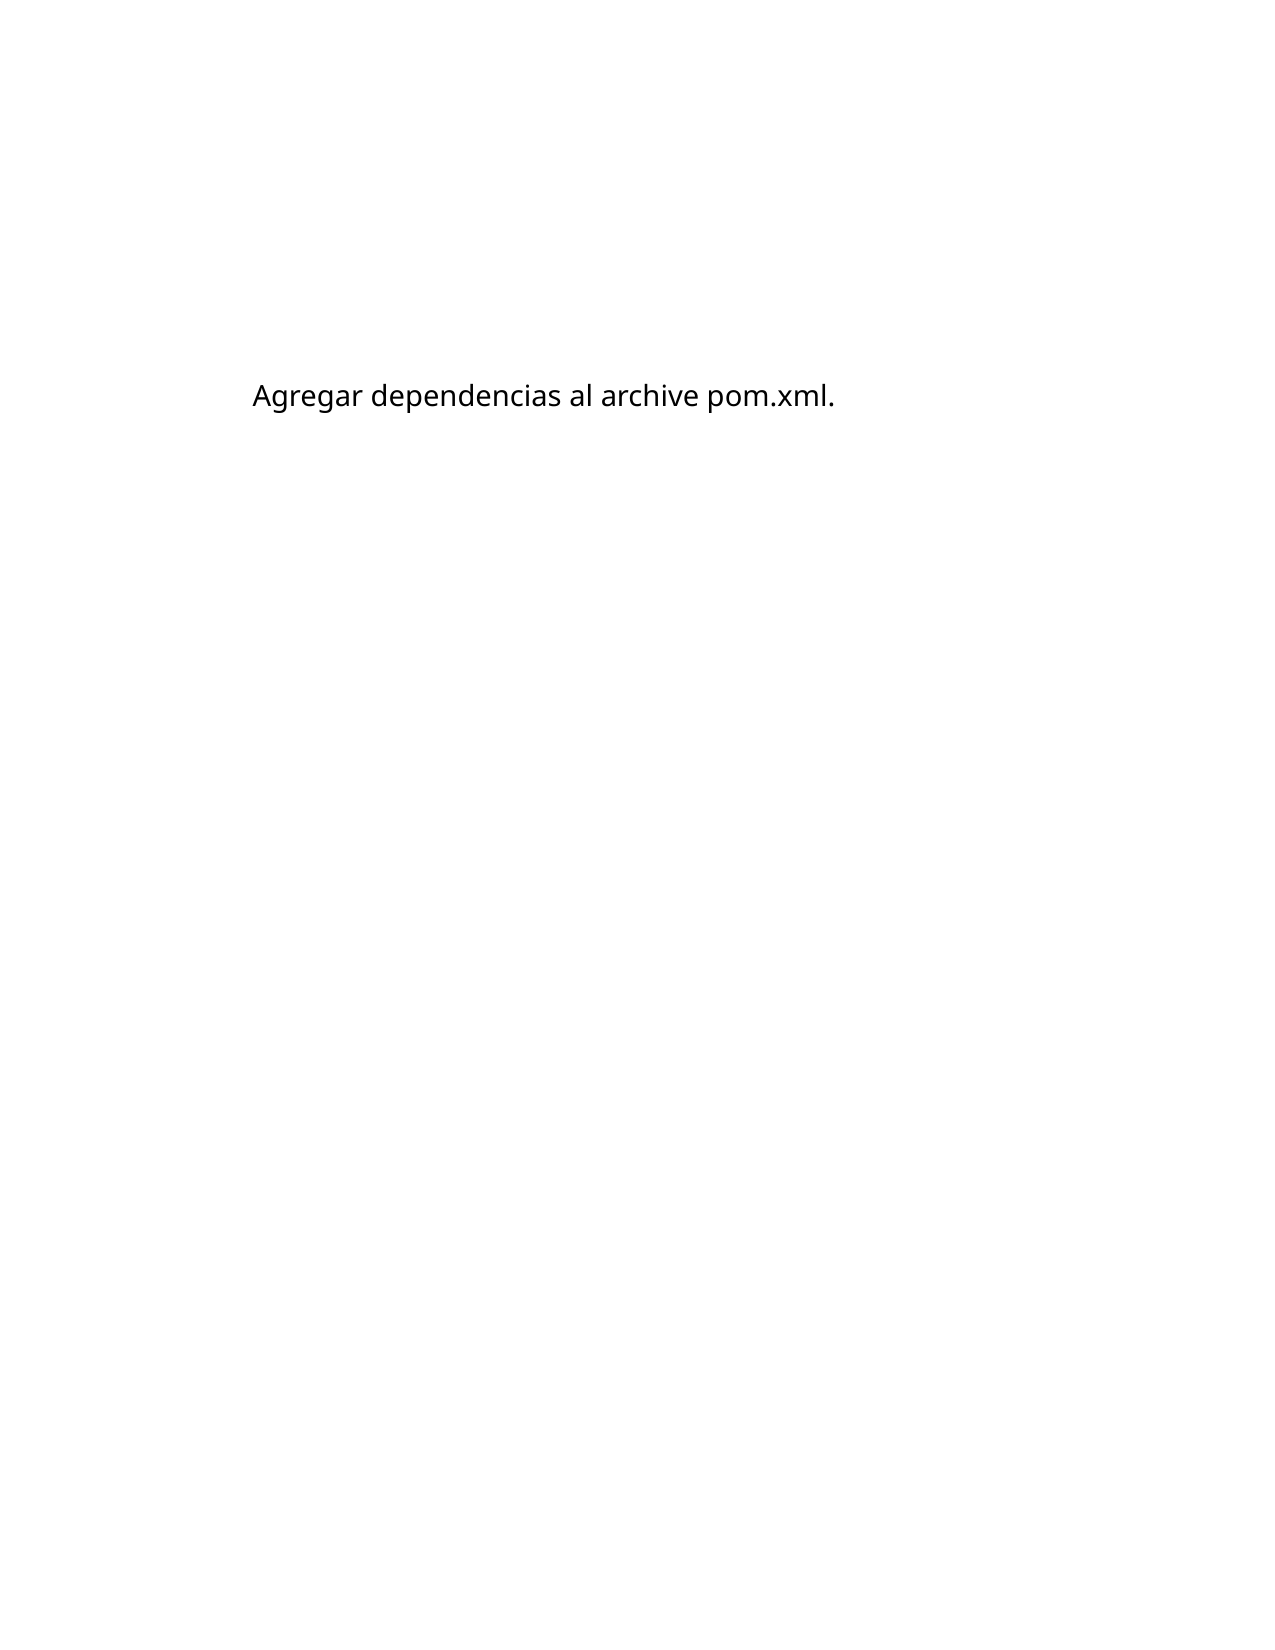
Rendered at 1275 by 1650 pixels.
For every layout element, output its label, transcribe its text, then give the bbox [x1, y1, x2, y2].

list Agregar dependencias al archive pom.xml. [252, 376, 1098, 415]
